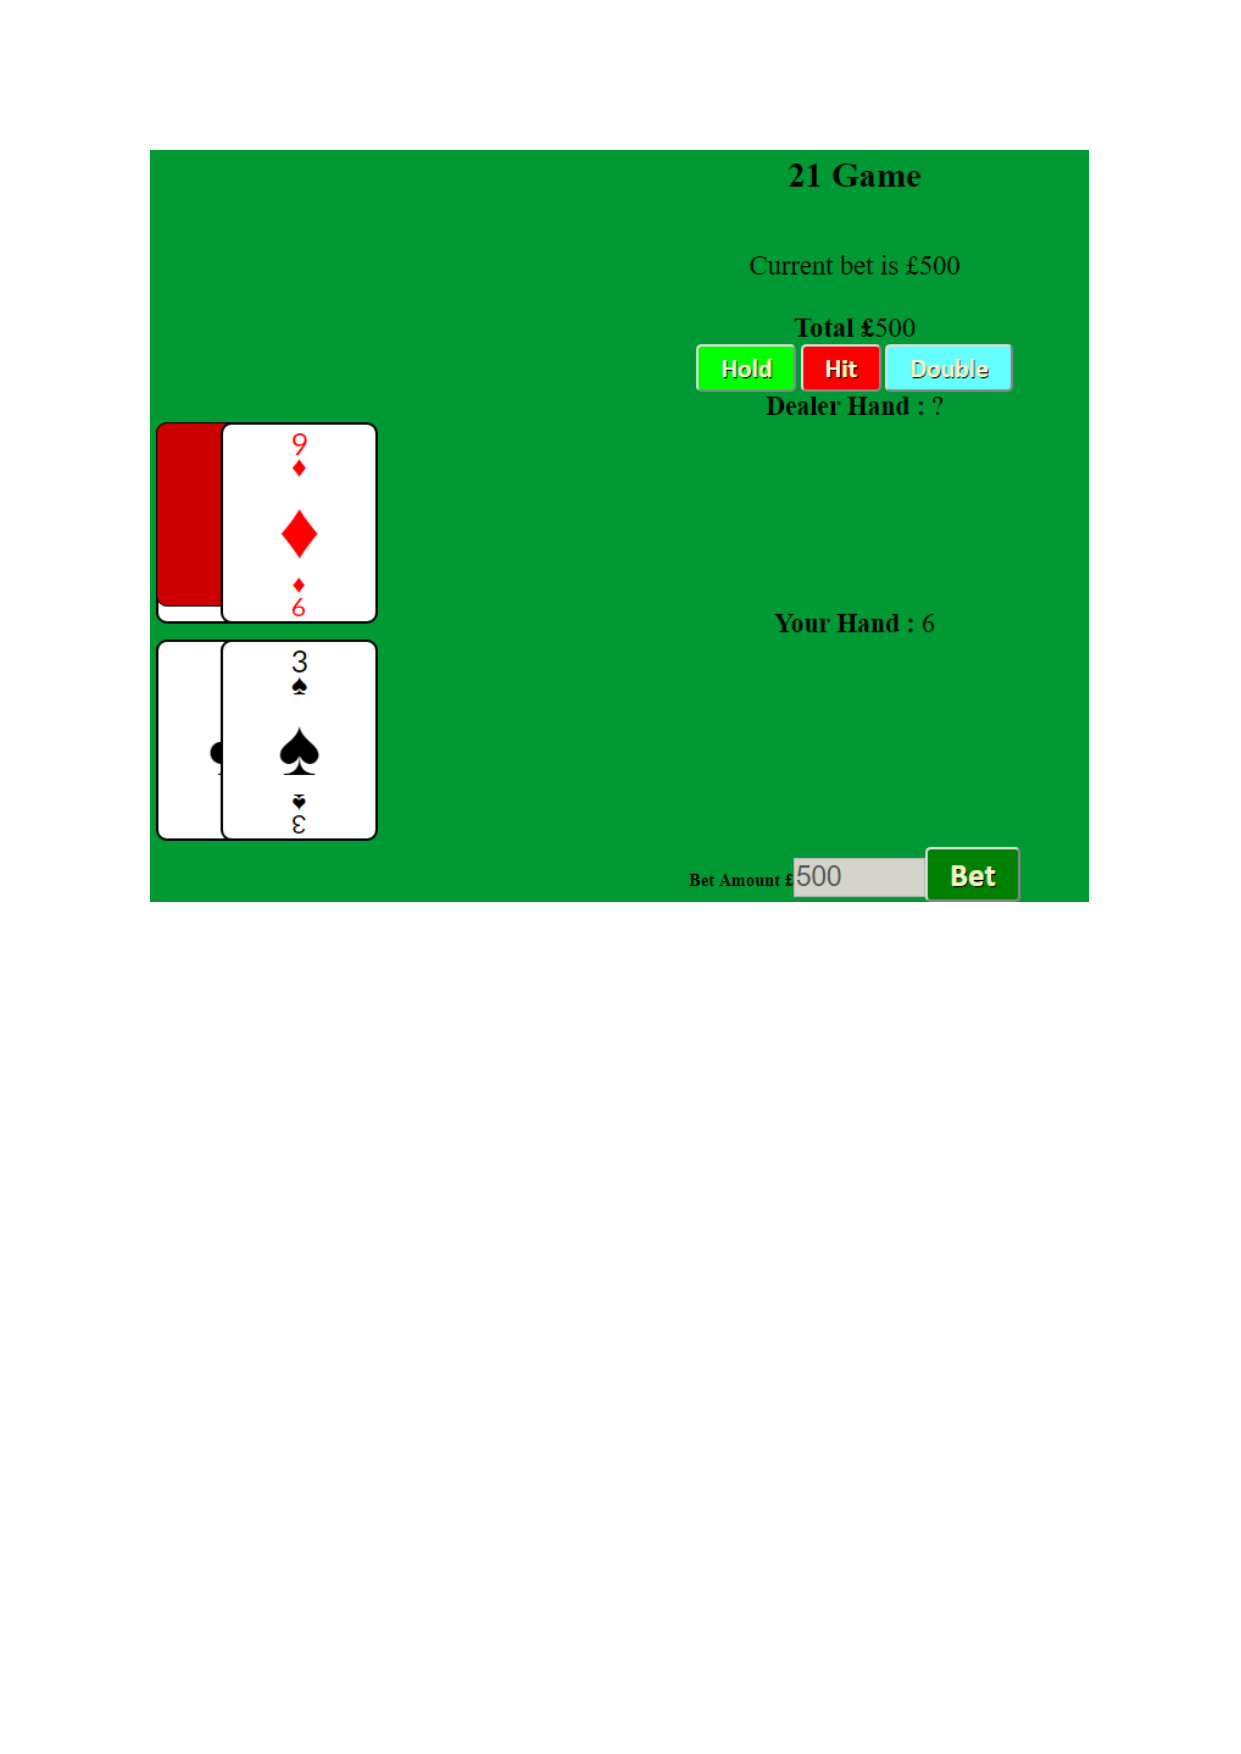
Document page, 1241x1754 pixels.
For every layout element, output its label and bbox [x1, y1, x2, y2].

picture [150, 150, 1089, 902]
